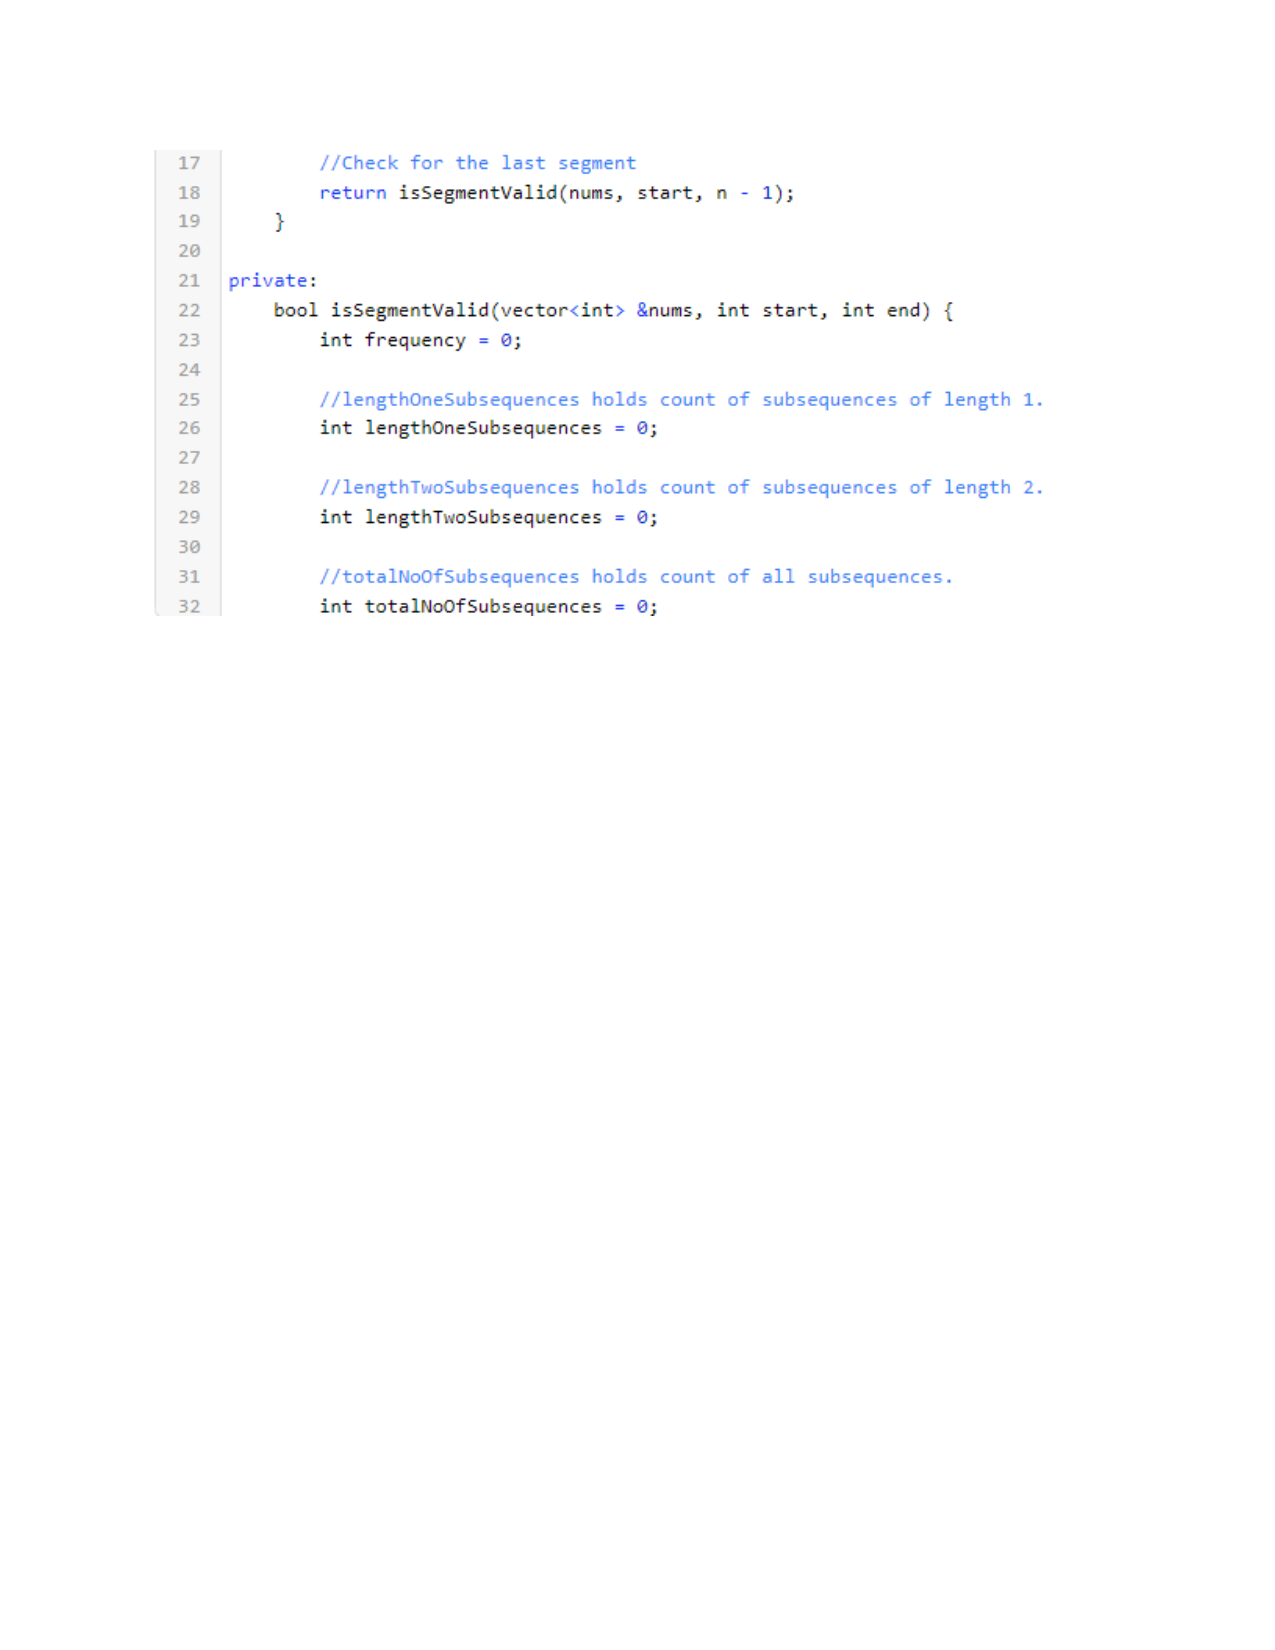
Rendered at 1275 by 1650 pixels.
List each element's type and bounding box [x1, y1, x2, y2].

picture [150, 150, 1275, 616]
